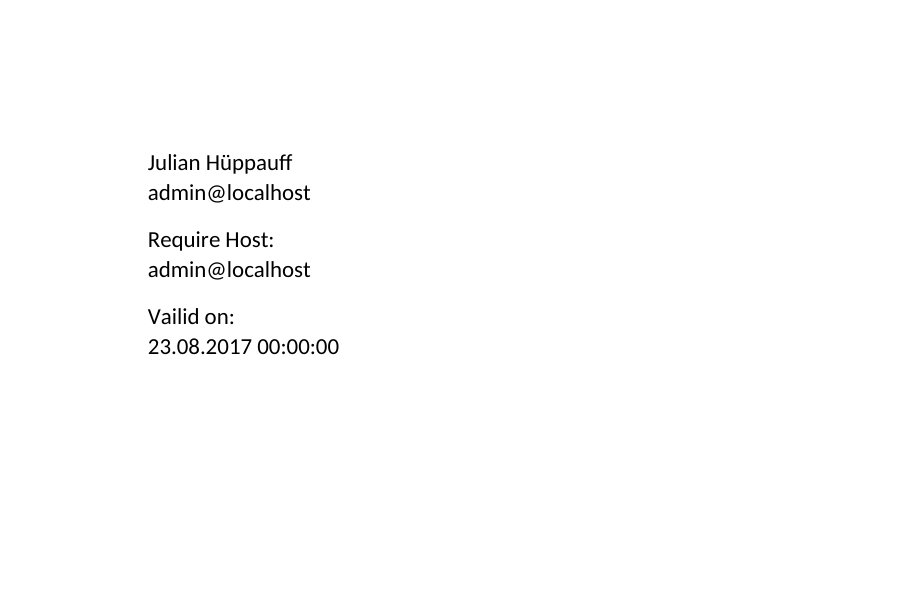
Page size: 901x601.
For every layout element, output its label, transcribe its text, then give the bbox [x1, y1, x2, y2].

text Vailid on: 23.08.2017 00:00:00 [148, 302, 782, 360]
text Julian Hüppauff admin@localhost [148, 148, 782, 206]
text Require Host: admin@localhost [148, 225, 782, 283]
